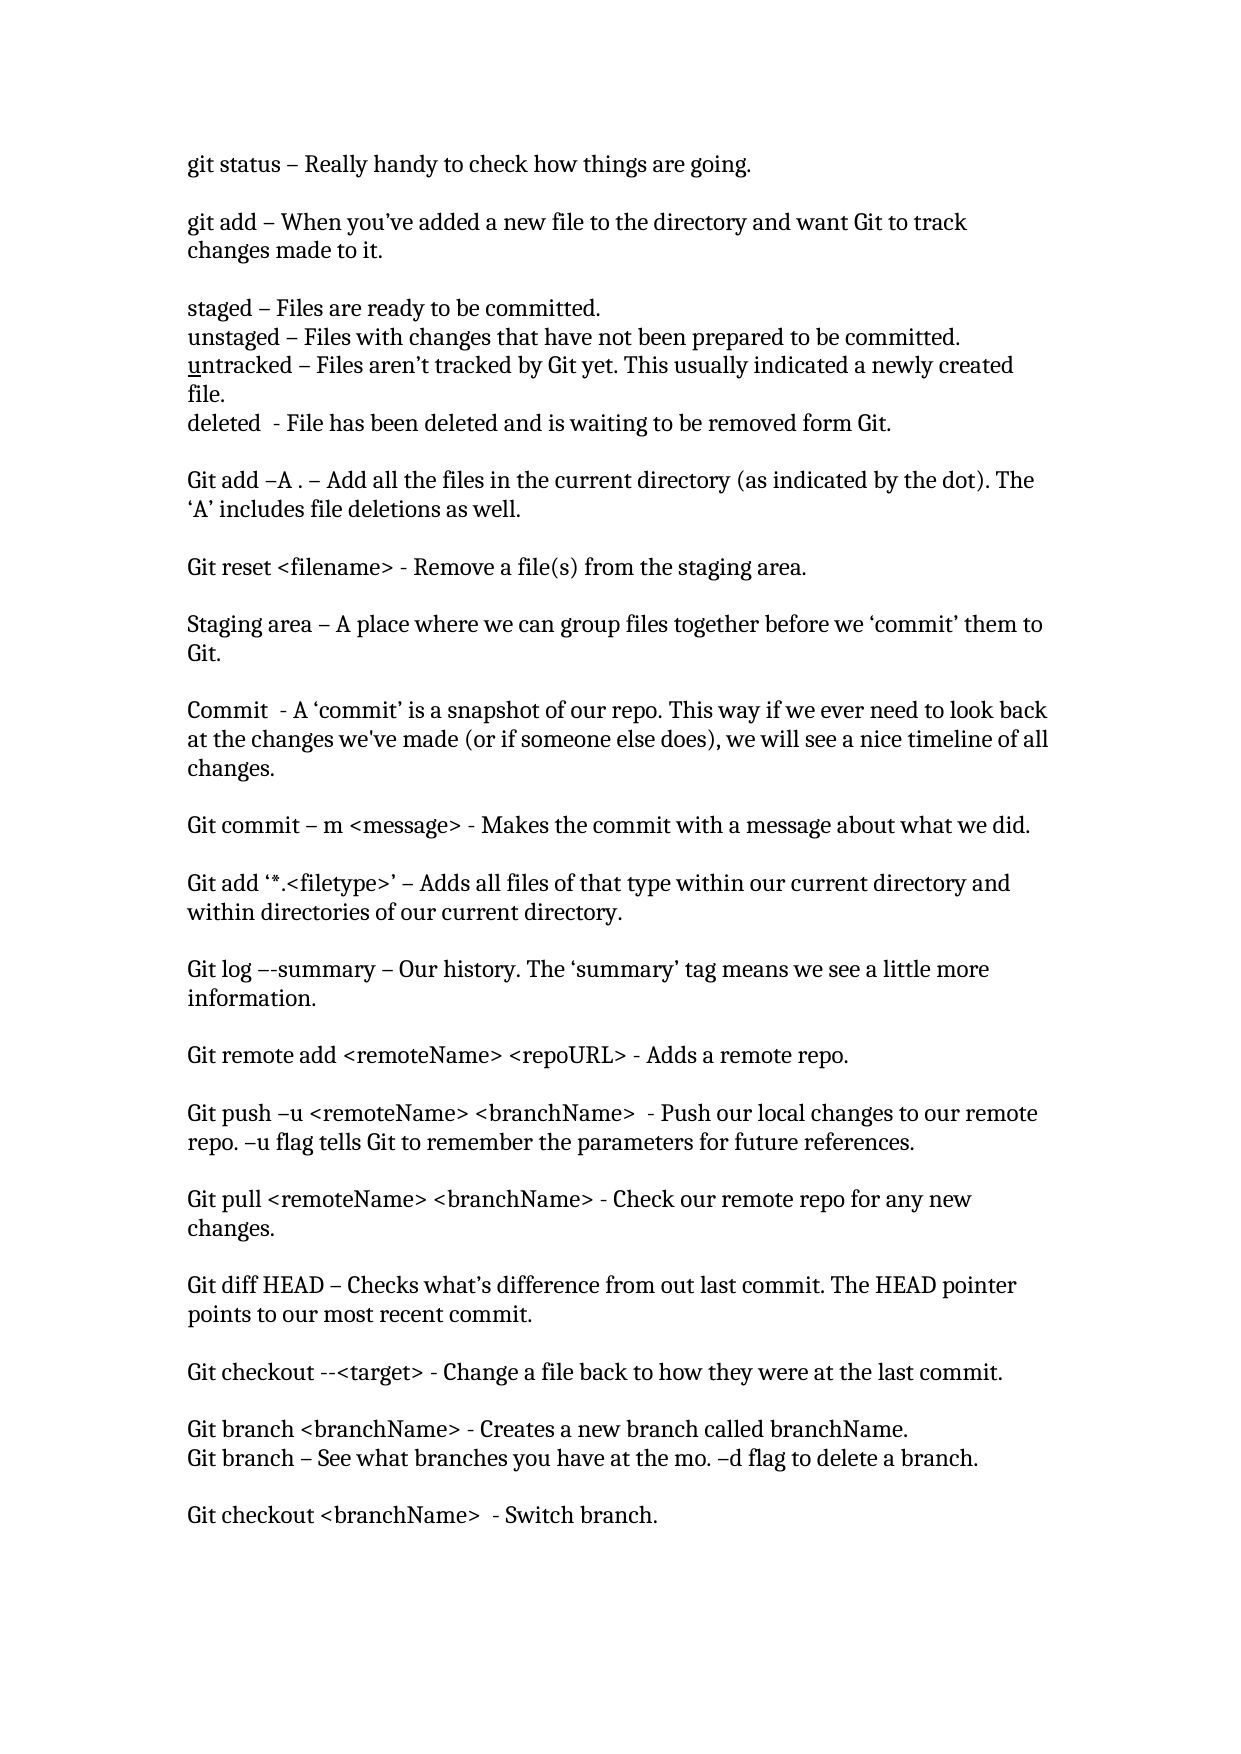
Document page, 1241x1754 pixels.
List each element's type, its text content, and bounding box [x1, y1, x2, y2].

text deleted - File has been deleted and is waiting to be removed form Git. [187, 409, 1053, 437]
text untracked – Files aren’t tracked by Git yet. This usually indicated a newly created file. [187, 351, 1053, 409]
text Git add –A . – Add all the files in the current directory (as indicated by the dot). The ‘A’ includes file deletions as well. [187, 466, 1053, 524]
text Commit - A ‘commit’ is a snapshot of our repo. This way if we ever need to look back at the changes we've made (or if someone else does), we will see a nice timeline of all changes. [187, 696, 1053, 782]
text Git checkout --<target> - Change a file back to how they were at the last commit. [187, 1357, 1053, 1386]
text Git branch <branchName> - Creates a new branch called branchName. [187, 1415, 1053, 1444]
text staged – Files are ready to be committed. [187, 294, 1053, 322]
text Staging area – A place where we can group files together before we ‘commit’ them to Git. [187, 610, 1053, 667]
text Git commit – m <message> - Makes the commit with a message about what we did. [187, 811, 1053, 840]
text git status – Really handy to check how things are going. [187, 150, 1053, 179]
text Git branch – See what branches you have at the mo. –d flag to delete a branch. [187, 1444, 1053, 1472]
text Git reset <filename> - Remove a file(s) from the staging area. [187, 552, 1053, 581]
text Git diff HEAD – Checks what’s difference from out last commit. The HEAD pointer points to our most recent commit. [187, 1271, 1053, 1329]
text Git push –u <remoteName> <branchName> - Push our local changes to our remote repo. –u flag tells Git to remember the parameters for future references. [187, 1099, 1053, 1156]
text Git add ‘*.<filetype>’ – Adds all files of that type within our current directory and within directories of our current directory. [187, 869, 1053, 926]
text Git checkout <branchName> - Switch branch. [187, 1501, 1053, 1530]
text Git remote add <remoteName> <repoURL> - Adds a remote repo. [187, 1041, 1053, 1070]
text git add – When you’ve added a new file to the directory and want Git to track changes made to it. [187, 207, 1053, 265]
text Git log –-summary – Our history. The ‘summary’ tag means we see a little more information. [187, 955, 1053, 1012]
text unstaged – Files with changes that have not been prepared to be committed. [187, 322, 1053, 351]
text Git pull <remoteName> <branchName> - Check our remote repo for any new changes. [187, 1185, 1053, 1242]
